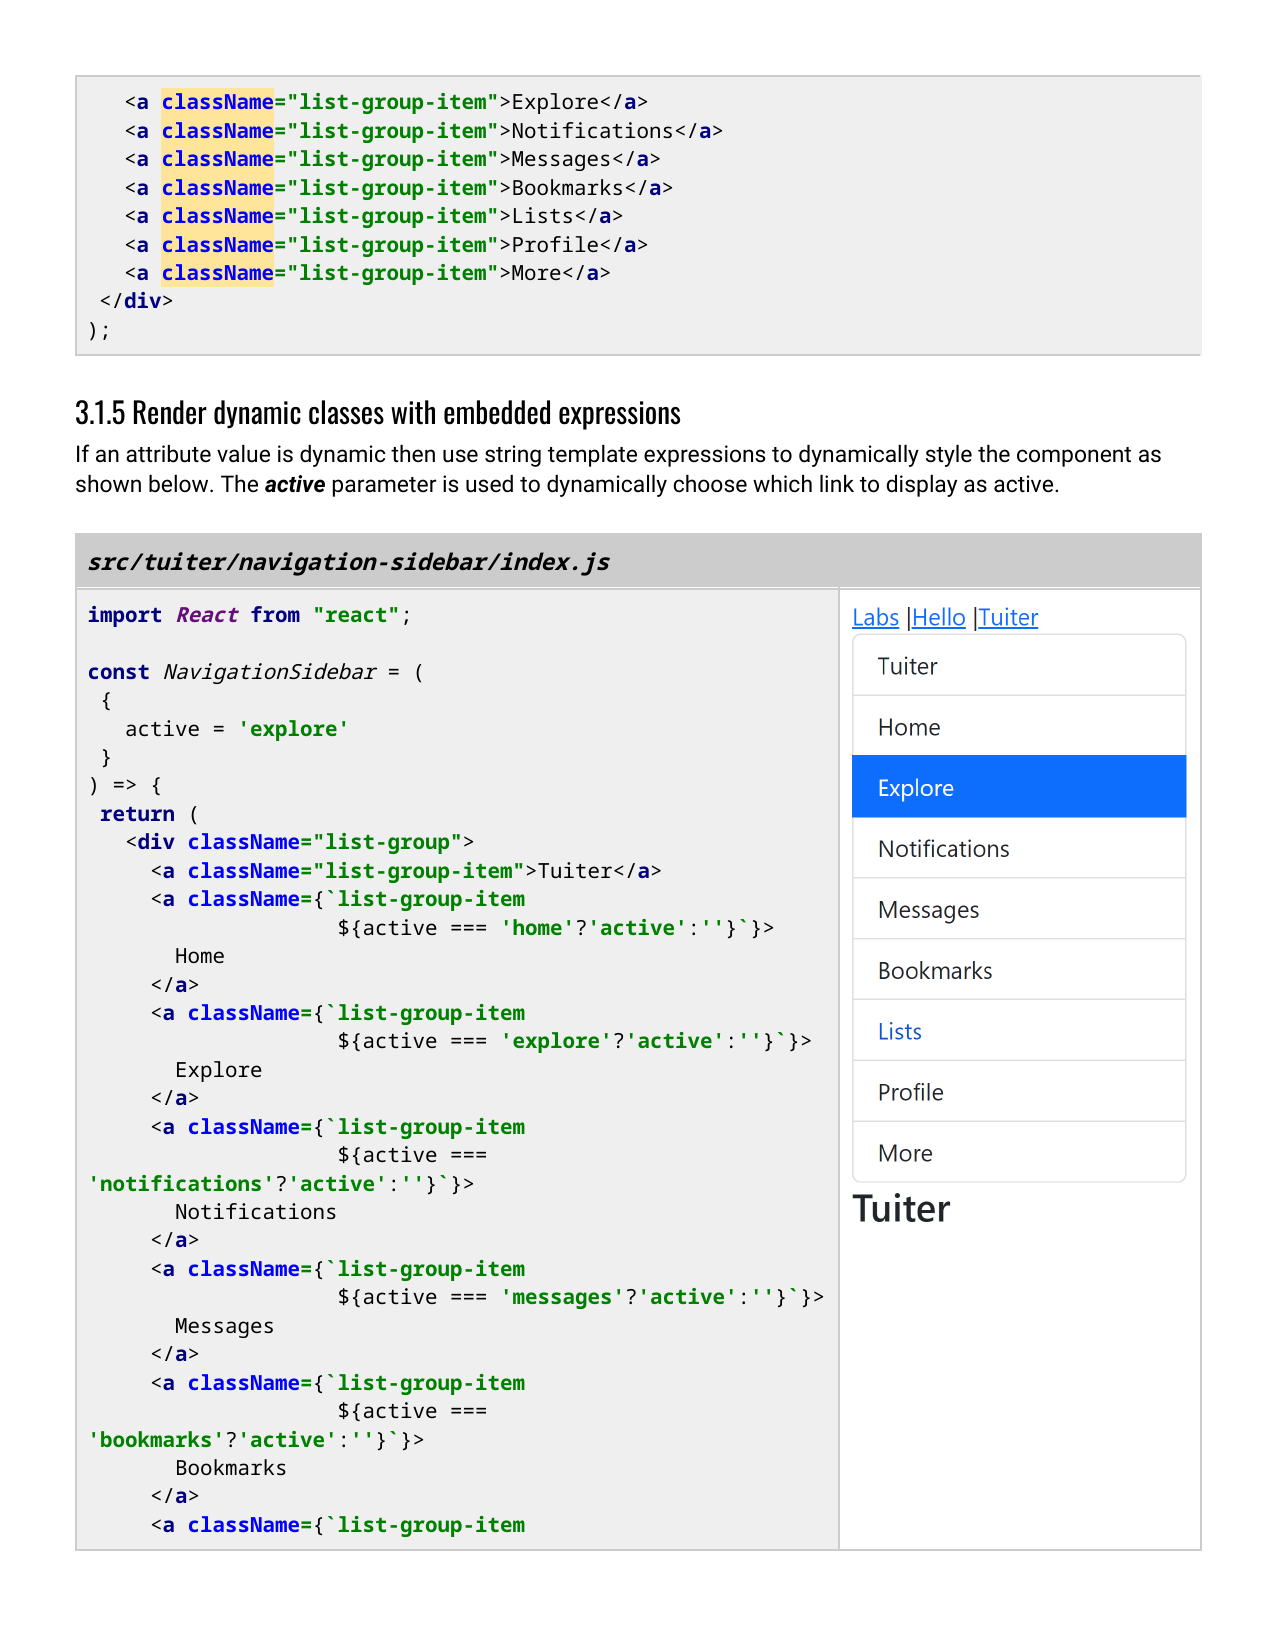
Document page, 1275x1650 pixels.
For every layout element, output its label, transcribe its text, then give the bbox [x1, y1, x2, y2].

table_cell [77, 590, 838, 1549]
picture [849, 600, 1190, 1231]
table_header [840, 535, 1200, 587]
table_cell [77, 77, 1200, 354]
subtitle 3.1.5 Render dynamic classes with embedded expressions [75, 389, 1200, 432]
text If an attribute value is dynamic then use string template expressions to dynamically style the component as shown below. The active parameter is used to dynamically choose which link to display as active. [75, 441, 1200, 498]
table_cell [840, 590, 1200, 1549]
table_header src/tuiter/navigation-sidebar/index.js [77, 535, 838, 587]
